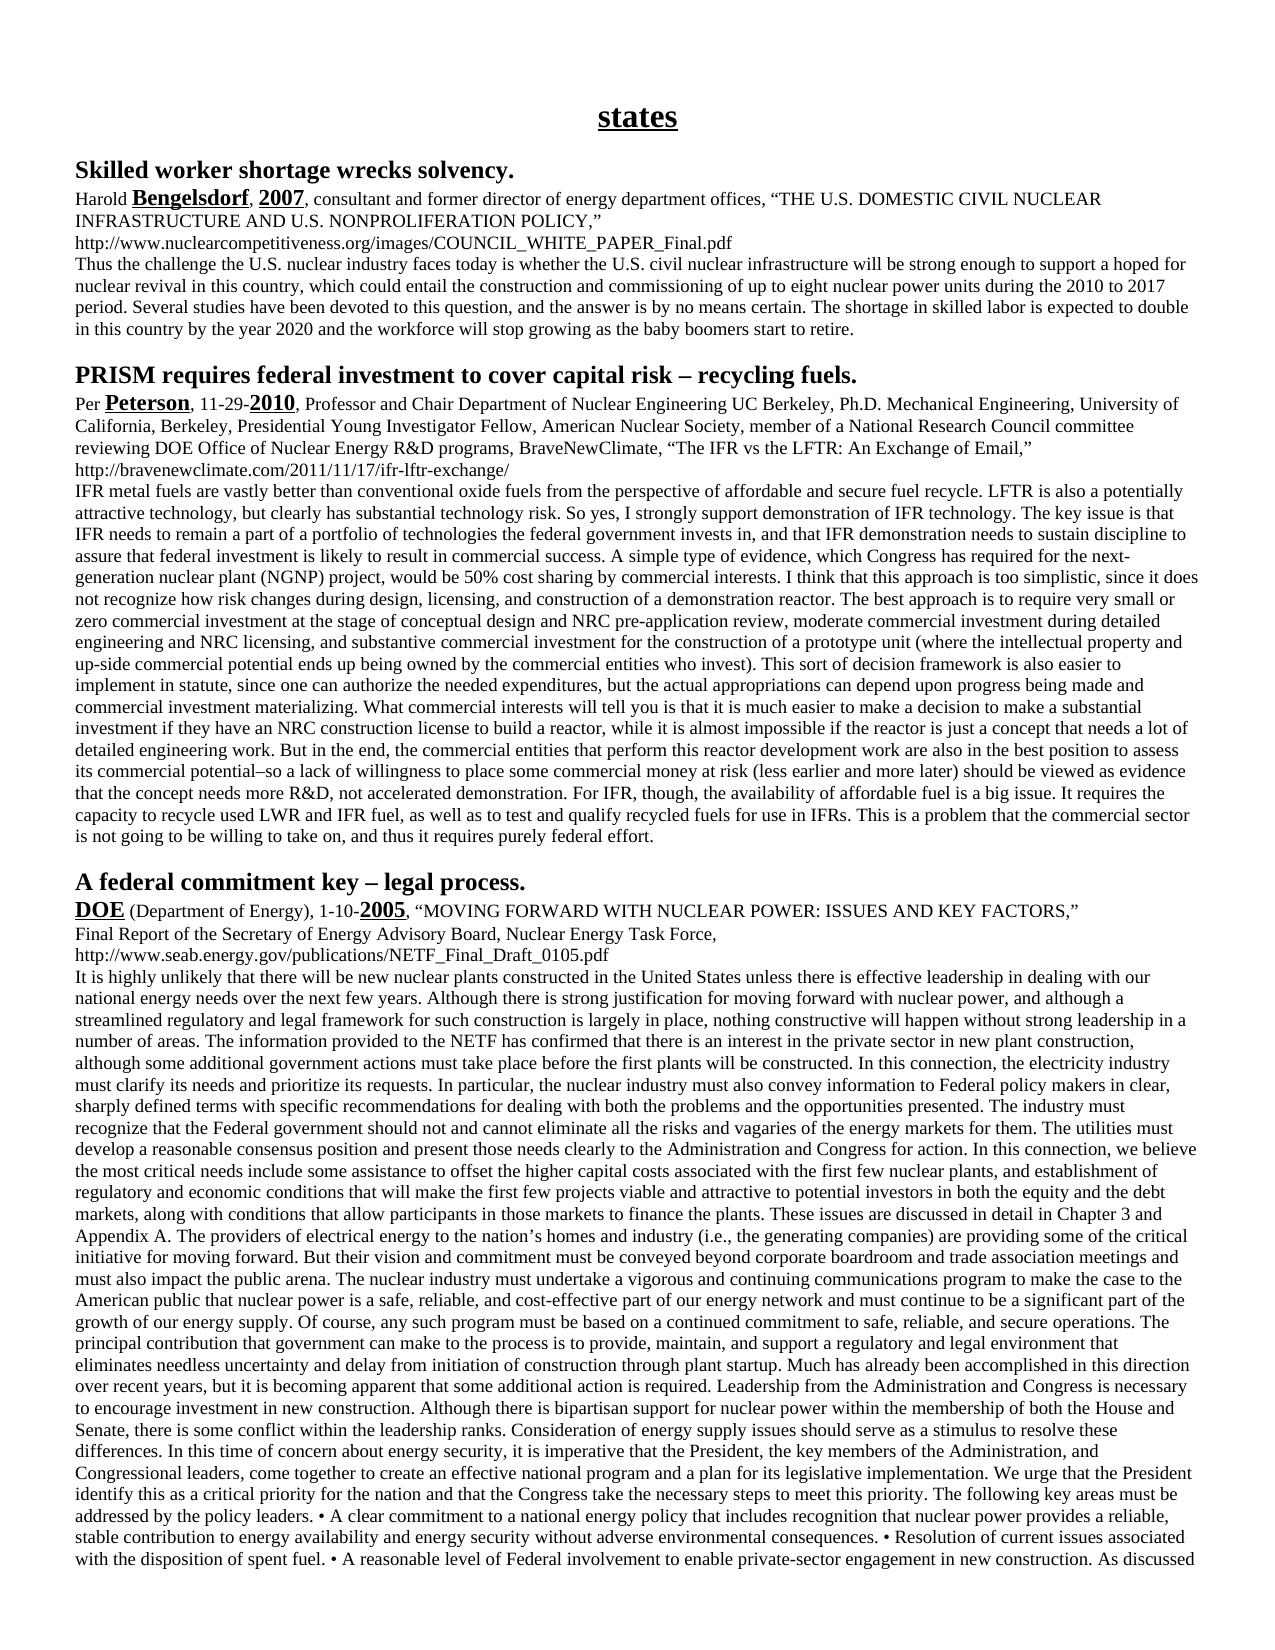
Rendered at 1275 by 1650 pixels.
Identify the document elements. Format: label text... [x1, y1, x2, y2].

text Per Peterson, 11-29-2010, Professor and Chair Department of Nuclear Engineering UC Berkeley, Ph.D. Mechanical Engineering, University of California, Berkeley, Presidential Young Investigator Fellow, American Nuclear Society, member of a National Research Council committee reviewing DOE Office of Nuclear Energy R&D programs, BraveNewClimate, “The IFR vs the LFTR: An Exchange of Email,” http://bravenewclimate.com/2011/11/17/ifr-lftr-exchange/ [75, 389, 1200, 480]
subtitle states [75, 96, 1200, 134]
text DOE (Department of Energy), 1-10-2005, “MOVING FORWARD WITH NUCLEAR POWER: ISSUES AND KEY FACTORS,” [75, 896, 1200, 923]
subtitle Skilled worker shortage wrecks solvency. [75, 155, 1200, 184]
text Thus the challenge the U.S. nuclear industry faces today is whether the U.S. civil nuclear infrastructure will be strong enough to support a hoped for nuclear revival in this country, which could entail the construction and commissioning of up to eight nuclear power units during the 2010 to 2017 period. Several studies have been devoted to this question, and the answer is by no means certain. The shortage in skilled labor is expected to double in this country by the year 2020 and the workforce will stop growing as the baby boomers start to retire. [75, 253, 1200, 339]
subtitle PRISM requires federal investment to cover capital risk – recycling fuels. [75, 360, 1200, 389]
text Harold Bengelsdorf, 2007, consultant and former director of energy department offices, “THE U.S. DOMESTIC CIVIL NUCLEAR INFRASTRUCTURE AND U.S. NONPROLIFERATION POLICY,” http://www.nuclearcompetitiveness.org/images/COUNCIL_WHITE_PAPER_Final.pdf [75, 184, 1200, 253]
text IFR metal fuels are vastly better than conventional oxide fuels from the perspective of affordable and secure fuel recycle. LFTR is also a potentially attractive technology, but clearly has substantial technology risk. So yes, I strongly support demonstration of IFR technology. The key issue is that IFR needs to remain a part of a portfolio of technologies the federal government invests in, and that IFR demonstration needs to sustain discipline to assure that federal investment is likely to result in commercial success. A simple type of evidence, which Congress has required for the next-generation nuclear plant (NGNP) project, would be 50% cost sharing by commercial interests. I think that this approach is too simplistic, since it does not recognize how risk changes during design, licensing, and construction of a demonstration reactor. The best approach is to require very small or zero commercial investment at the stage of conceptual design and NRC pre-application review, moderate commercial investment during detailed engineering and NRC licensing, and substantive commercial investment for the construction of a prototype unit (where the intellectual property and up-side commercial potential ends up being owned by the commercial entities who invest). This sort of decision framework is also easier to implement in statute, since one can authorize the needed expenditures, but the actual appropriations can depend upon progress being made and commercial investment materializing. What commercial interests will tell you is that it is much easier to make a decision to make a substantial investment if they have an NRC construction license to build a reactor, while it is almost impossible if the reactor is just a concept that needs a lot of detailed engineering work. But in the end, the commercial entities that perform this reactor development work are also in the best position to assess its commercial potential–so a lack of willingness to place some commercial money at risk (less earlier and more later) should be viewed as evidence that the concept needs more R&D, not accelerated demonstration. For IFR, though, the availability of affordable fuel is a big issue. It requires the capacity to recycle used LWR and IFR fuel, as well as to test and qualify recycled fuels for use in IFRs. This is a problem that the commercial sector is not going to be willing to take on, and thus it requires purely federal effort. [75, 480, 1200, 847]
subtitle A federal commitment key – legal process. [75, 867, 1200, 896]
text Final Report of the Secretary of Energy Advisory Board, Nuclear Energy Task Force, http://www.seab.energy.gov/publications/NETF_Final_Draft_0105.pdf [75, 923, 1200, 966]
